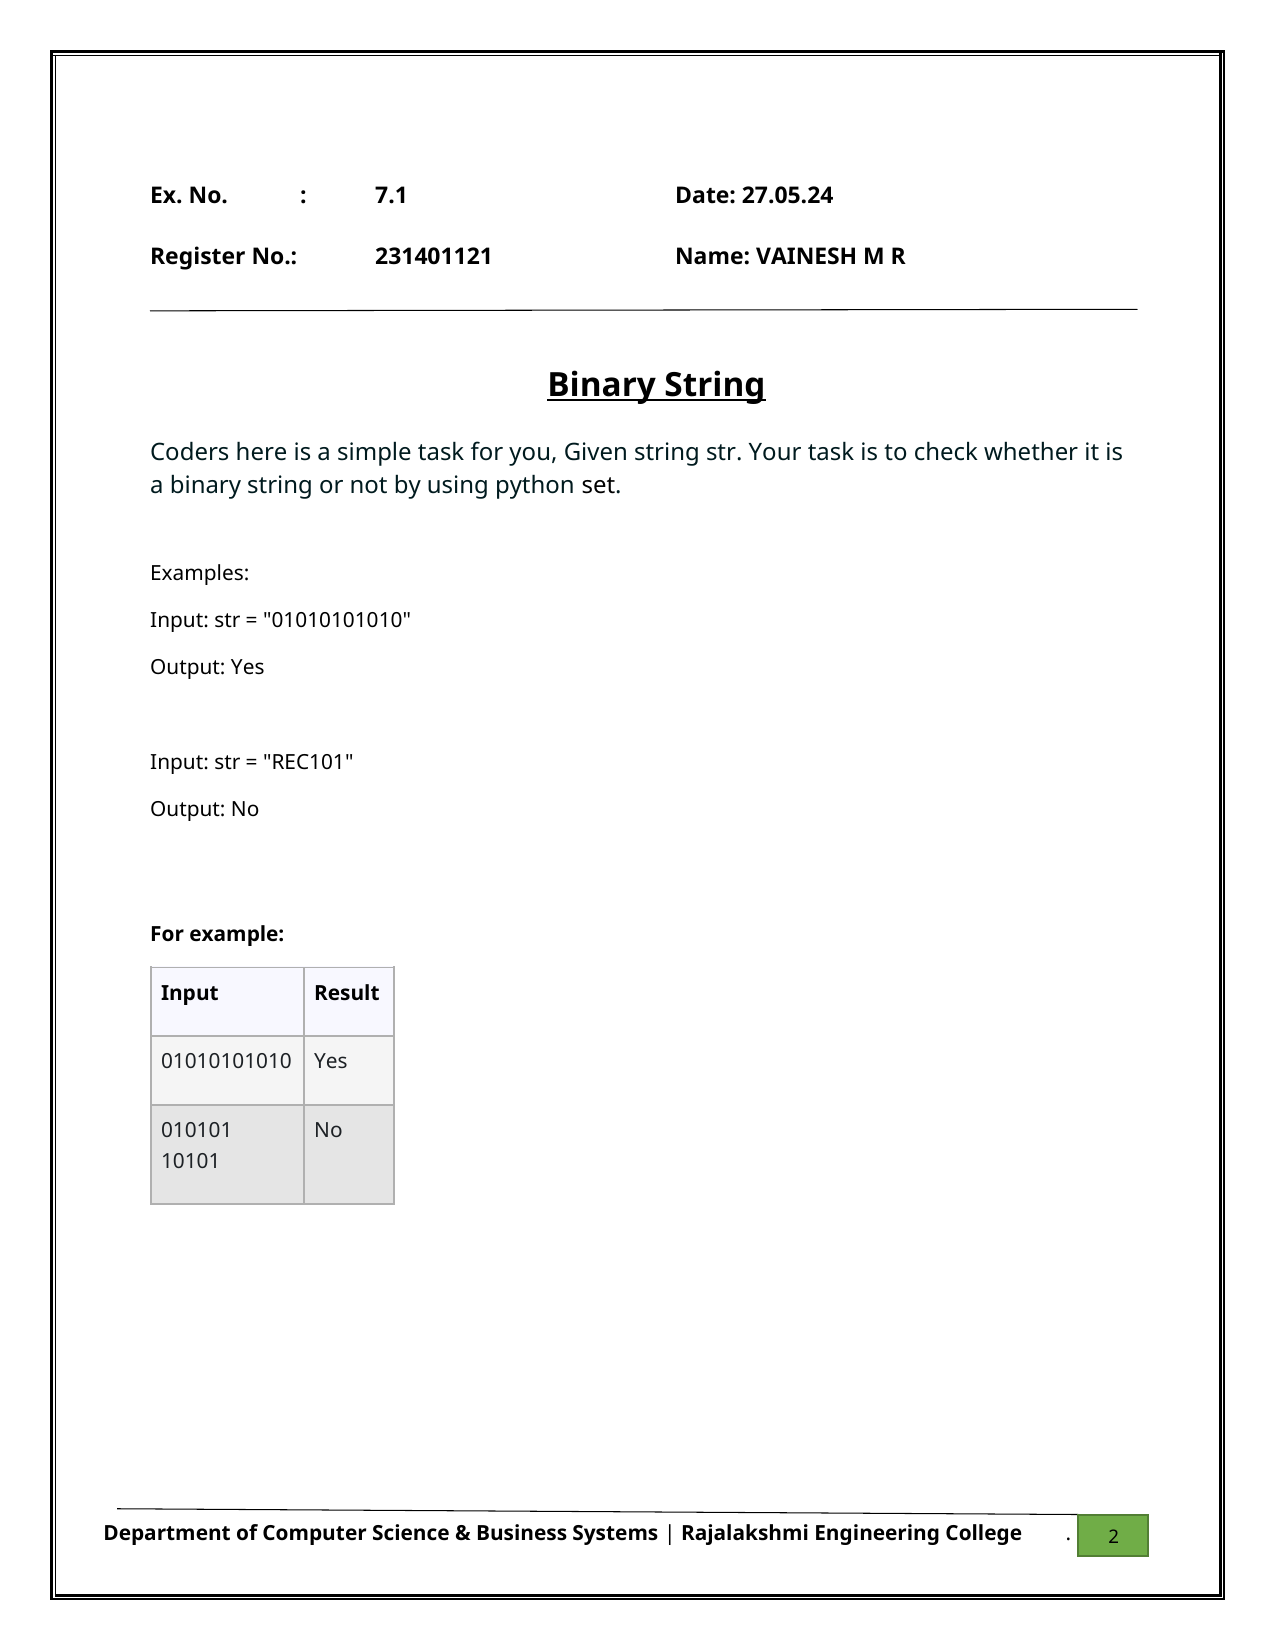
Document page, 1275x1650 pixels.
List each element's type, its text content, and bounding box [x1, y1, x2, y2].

text Input: str = "REC101" [150, 747, 1125, 775]
text Output: Yes [150, 652, 1125, 681]
text For example: [150, 919, 1125, 947]
text Ex. No. : 7.1 Date: 27.05.24 [150, 179, 1125, 210]
table_cell 01010101010 [152, 1037, 303, 1104]
table_header Input [152, 968, 303, 1035]
text Examples: [150, 558, 1125, 586]
table_cell 010101 10101 [152, 1106, 303, 1203]
table_cell No [305, 1106, 393, 1203]
text Output: No [150, 794, 1125, 823]
table_cell Yes [305, 1037, 393, 1104]
text Register No.: 231401121 Name: VAINESH M R [150, 239, 1125, 271]
text Input: str = "01010101010" [150, 605, 1125, 633]
text Coders here is a simple task for you, Given string str. Your task is to check whether it is a binary string or not by using python set. [150, 435, 1125, 500]
table_header Result [305, 968, 393, 1035]
text Binary String [187, 360, 1125, 406]
